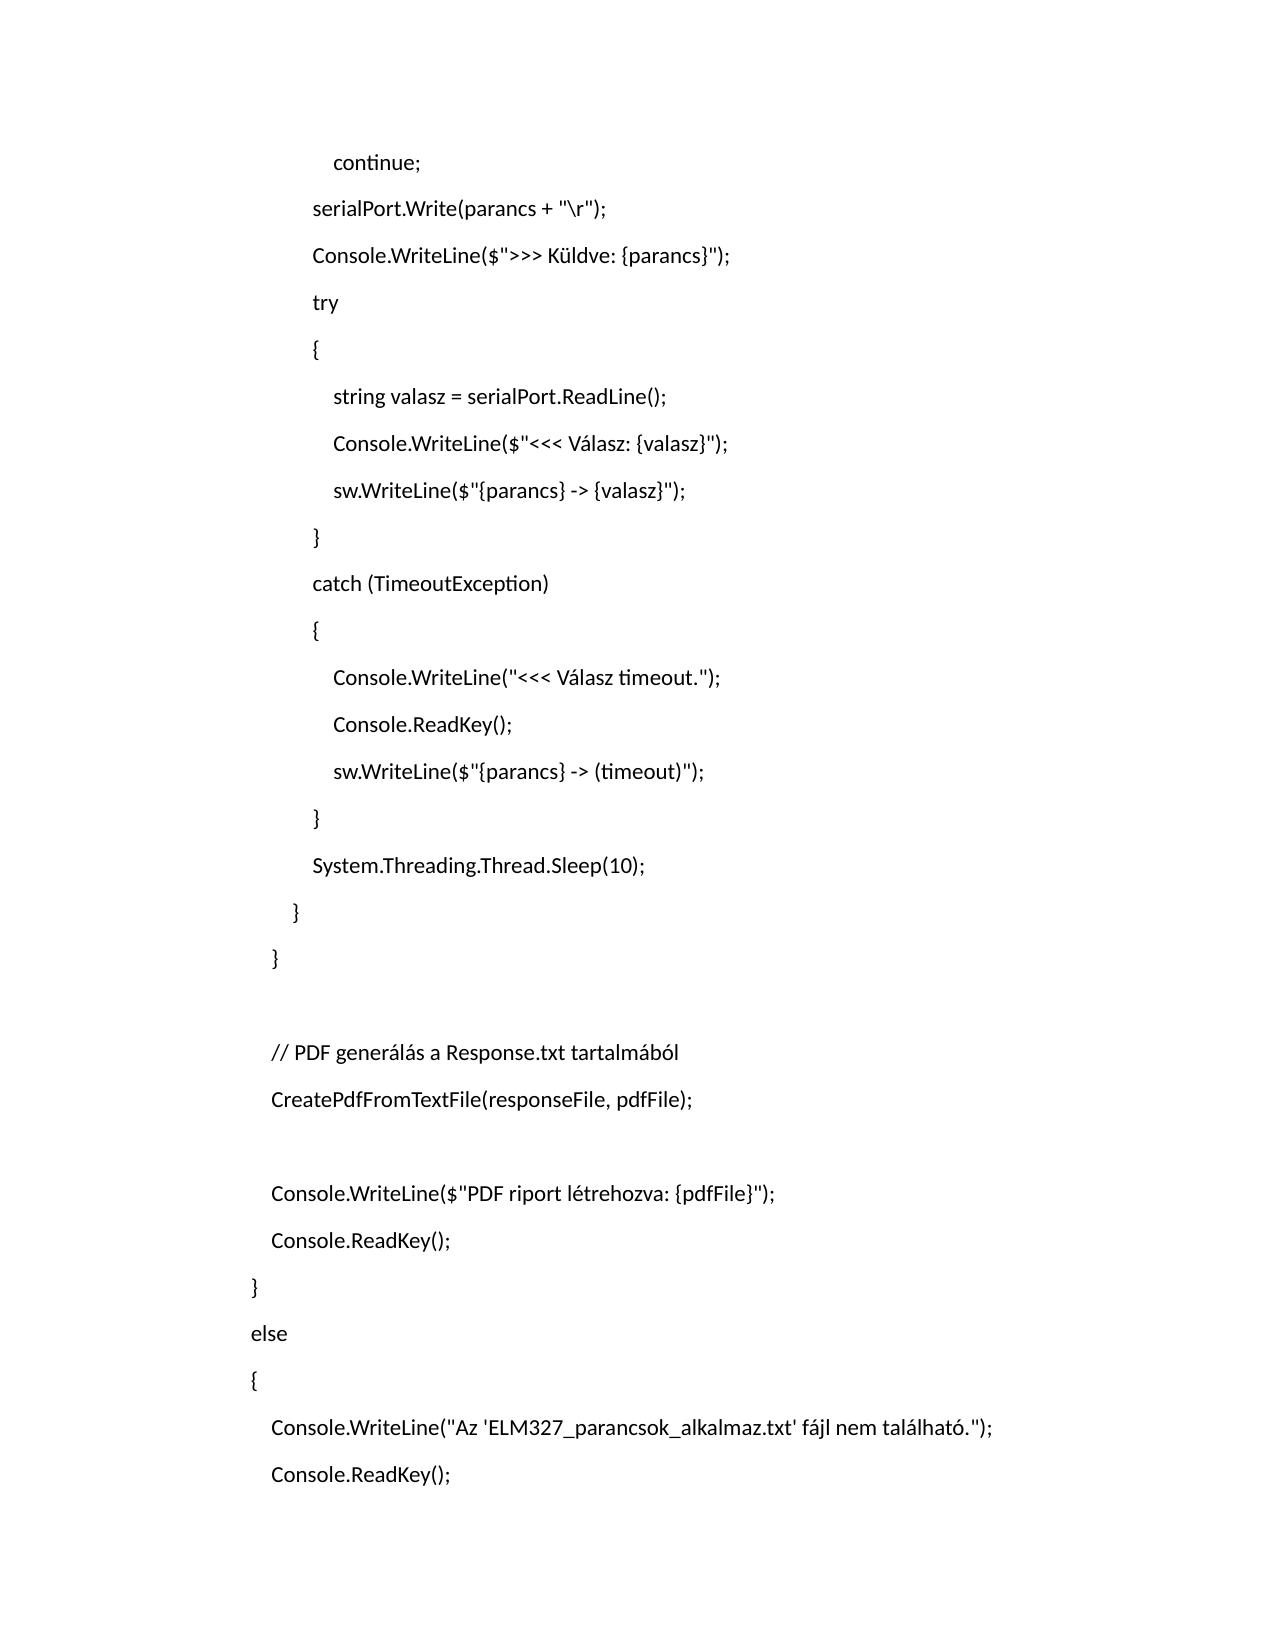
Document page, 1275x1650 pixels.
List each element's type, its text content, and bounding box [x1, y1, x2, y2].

text Console.WriteLine($"PDF riport létrehozva: {pdfFile}"); [148, 1179, 1127, 1207]
text try [148, 288, 1127, 316]
text serialPort.Write(parancs + "\r"); [148, 194, 1127, 222]
text continue; [148, 148, 1127, 176]
text catch (TimeoutException) [148, 569, 1127, 597]
text // PDF generálás a Response.txt tartalmából [148, 1038, 1127, 1066]
text Console.ReadKey(); [148, 1460, 1127, 1488]
text Console.WriteLine("Az 'ELM327_parancsok_alkalmaz.txt' fájl nem található."); [148, 1413, 1127, 1441]
text Console.WriteLine($"<<< Válasz: {valasz}"); [148, 429, 1127, 457]
text else [148, 1319, 1127, 1347]
text } [148, 804, 1127, 832]
text Console.WriteLine("<<< Válasz timeout."); [148, 663, 1127, 691]
text } [148, 1273, 1127, 1301]
text } [148, 898, 1127, 926]
text } [148, 944, 1127, 972]
text Console.ReadKey(); [148, 710, 1127, 738]
text sw.WriteLine($"{parancs} -> (timeout)"); [148, 757, 1127, 785]
text Console.WriteLine($">>> Küldve: {parancs}"); [148, 241, 1127, 269]
text CreatePdfFromTextFile(responseFile, pdfFile); [148, 1085, 1127, 1113]
text string valasz = serialPort.ReadLine(); [148, 382, 1127, 410]
text Console.ReadKey(); [148, 1226, 1127, 1254]
text sw.WriteLine($"{parancs} -> {valasz}"); [148, 476, 1127, 504]
text { [148, 616, 1127, 644]
text } [148, 523, 1127, 551]
text System.Threading.Thread.Sleep(10); [148, 851, 1127, 879]
text { [148, 1366, 1127, 1394]
text { [148, 335, 1127, 363]
